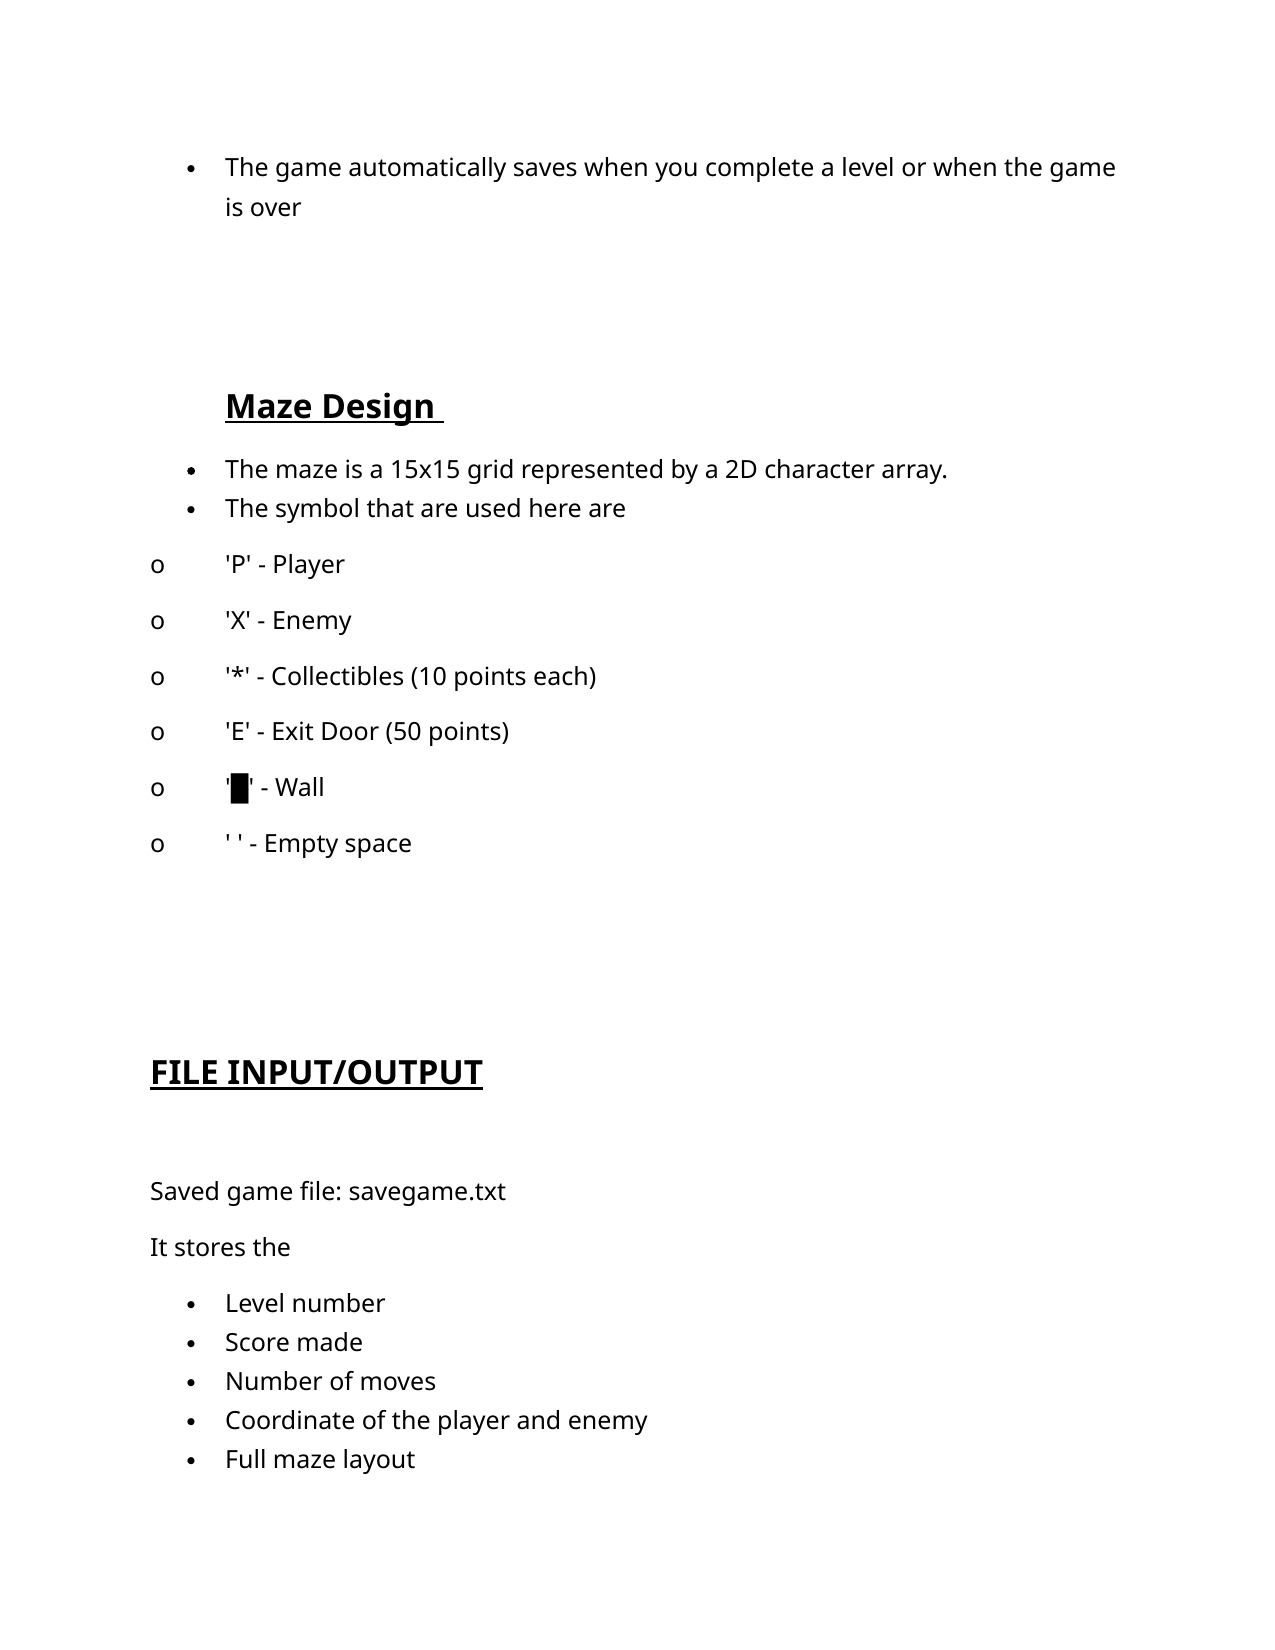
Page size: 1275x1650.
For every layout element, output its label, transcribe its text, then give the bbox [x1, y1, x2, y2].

text o '█' - Wall [150, 770, 1125, 804]
list Level number [187, 1285, 1125, 1319]
list Score made [187, 1324, 1125, 1359]
text o ' ' - Empty space [150, 826, 1125, 860]
text o 'X' - Enemy [150, 602, 1125, 636]
list The symbol that are used here are [187, 491, 1125, 525]
list The maze is a 15x15 grid represented by a 2D character array. [187, 452, 1125, 486]
text Saved game file: savegame.txt [150, 1174, 1125, 1208]
text FILE INPUT/OUTPUT [150, 1049, 1125, 1094]
list Coordinate of the player and enemy [187, 1403, 1125, 1437]
list Number of moves [187, 1364, 1125, 1398]
text o 'P' - Player [150, 547, 1125, 581]
list Full maze layout [187, 1442, 1125, 1476]
list The game automatically saves when you complete a level or when the game is over [187, 150, 1125, 223]
text o 'E' - Exit Door (50 points) [150, 714, 1125, 748]
text It stores the [150, 1229, 1125, 1264]
text o '*' - Collectibles (10 points each) [150, 658, 1125, 692]
text Maze Design [225, 383, 1125, 428]
